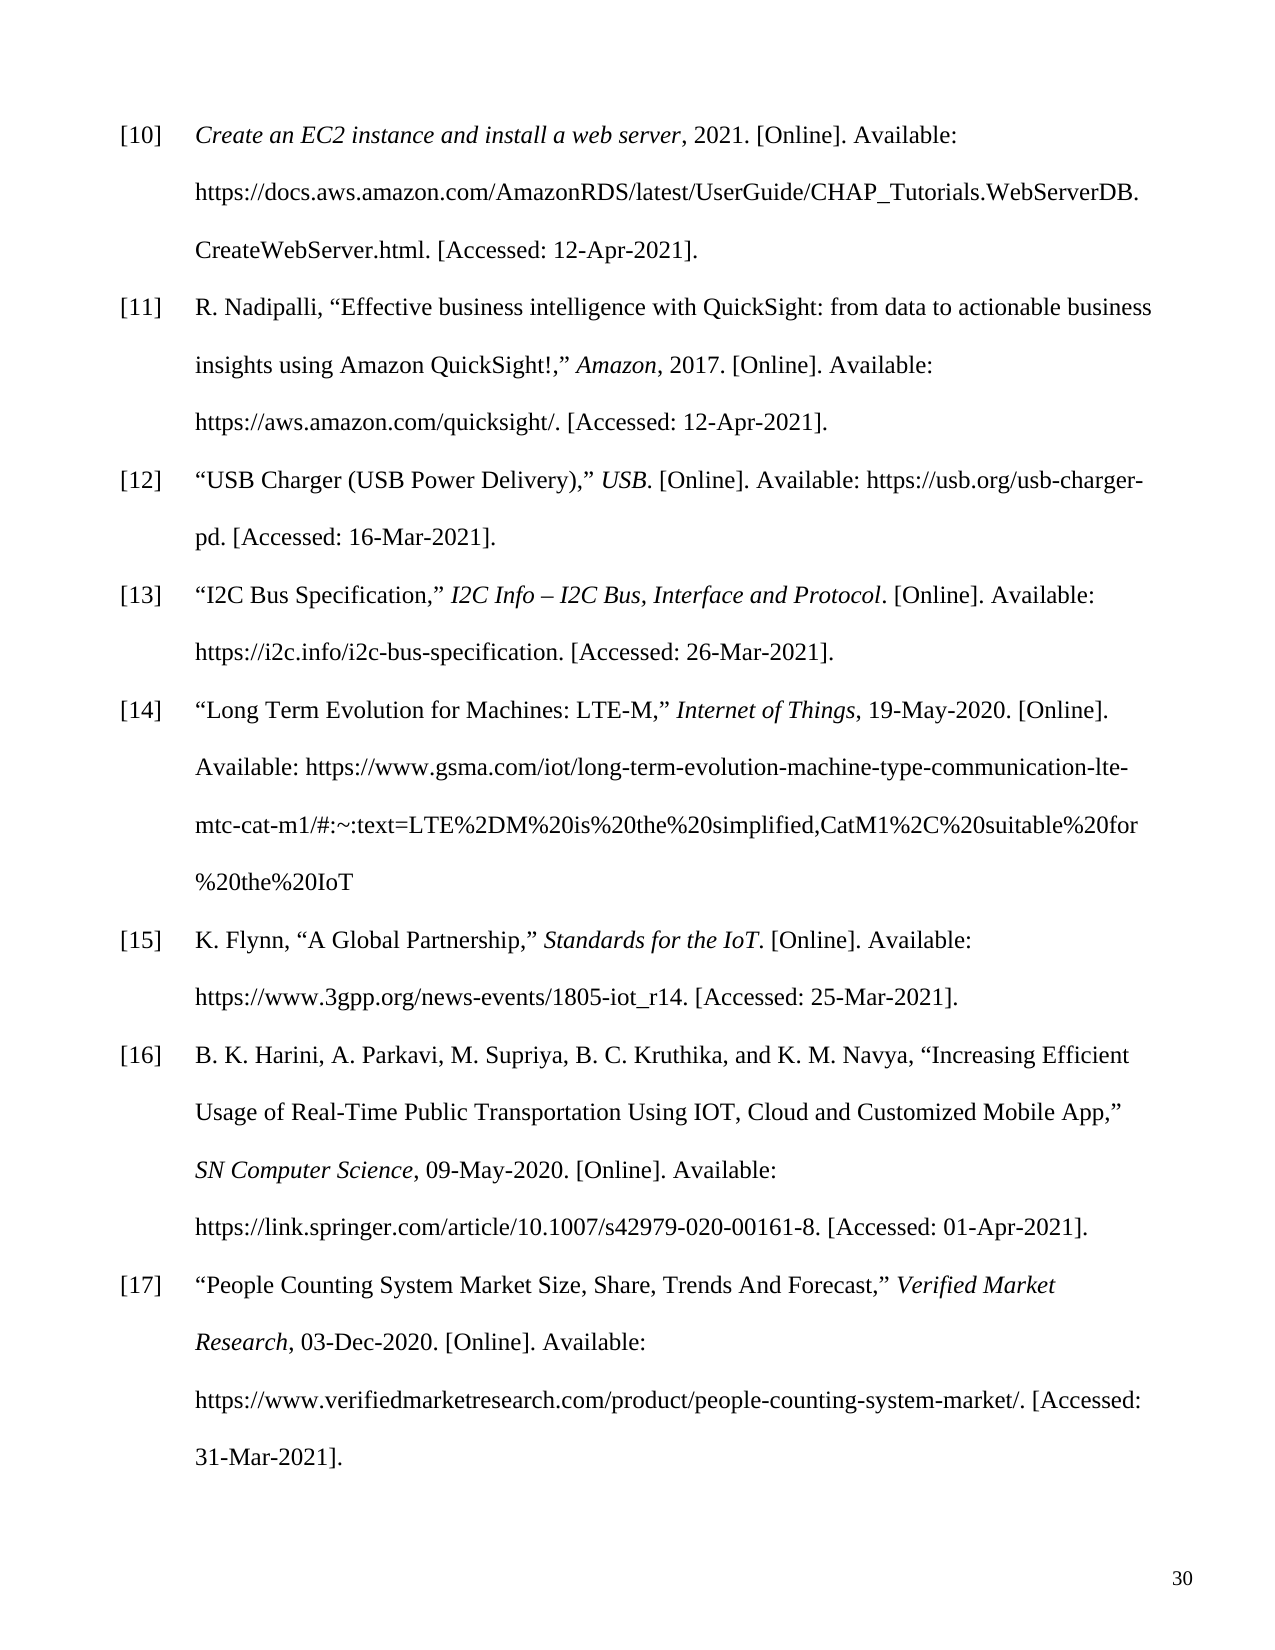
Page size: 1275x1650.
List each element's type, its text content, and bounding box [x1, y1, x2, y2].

text [11] R. Nadipalli, “Effective business intelligence with QuickSight: from data to actionable business insights using Amazon QuickSight!,” Amazon, 2017. [Online]. Available: https://aws.amazon.com/quicksight/. [Accessed: 12-Apr-2021]. [120, 292, 1155, 436]
text [17] “People Counting System Market Size, Share, Trends And Forecast,” Verified Market Research, 03-Dec-2020. [Online]. Available: https://www.verifiedmarketresearch.com/product/people-counting-system-market/. [Accessed: 31-Mar-2021]. [120, 1270, 1155, 1471]
text [13] “I2C Bus Specification,” I2C Info – I2C Bus, Interface and Protocol. [Online]. Available: https://i2c.info/i2c-bus-specification. [Accessed: 26-Mar-2021]. [120, 580, 1155, 666]
text [12] “USB Charger (USB Power Delivery),” USB. [Online]. Available: https://usb.org/usb-charger-pd. [Accessed: 16-Mar-2021]. [120, 465, 1155, 551]
text [15] K. Flynn, “A Global Partnership,” Standards for the IoT. [Online]. Available: https://www.3gpp.org/news-events/1805-iot_r14. [Accessed: 25-Mar-2021]. [120, 925, 1155, 1011]
text [10] Create an EC2 instance and install a web server, 2021. [Online]. Available: https://docs.aws.amazon.com/AmazonRDS/latest/UserGuide/CHAP_Tutorials.WebServerDB.CreateWebServer.html. [Accessed: 12-Apr-2021]. [120, 120, 1155, 264]
text [16] B. K. Harini, A. Parkavi, M. Supriya, B. C. Kruthika, and K. M. Navya, “Increasing Efficient Usage of Real-Time Public Transportation Using IOT, Cloud and Customized Mobile App,” SN Computer Science, 09-May-2020. [Online]. Available: https://link.springer.com/article/10.1007/s42979-020-00161-8. [Accessed: 01-Apr-2021]. [120, 1040, 1155, 1241]
text [14] “Long Term Evolution for Machines: LTE-M,” Internet of Things, 19-May-2020. [Online]. Available: https://www.gsma.com/iot/long-term-evolution-machine-type-communication-lte-mtc-cat-m1/#:~:text=LTE%2DM%20is%20the%20simplified,CatM1%2C%20suitable%20for%20the%20IoT [120, 695, 1155, 896]
